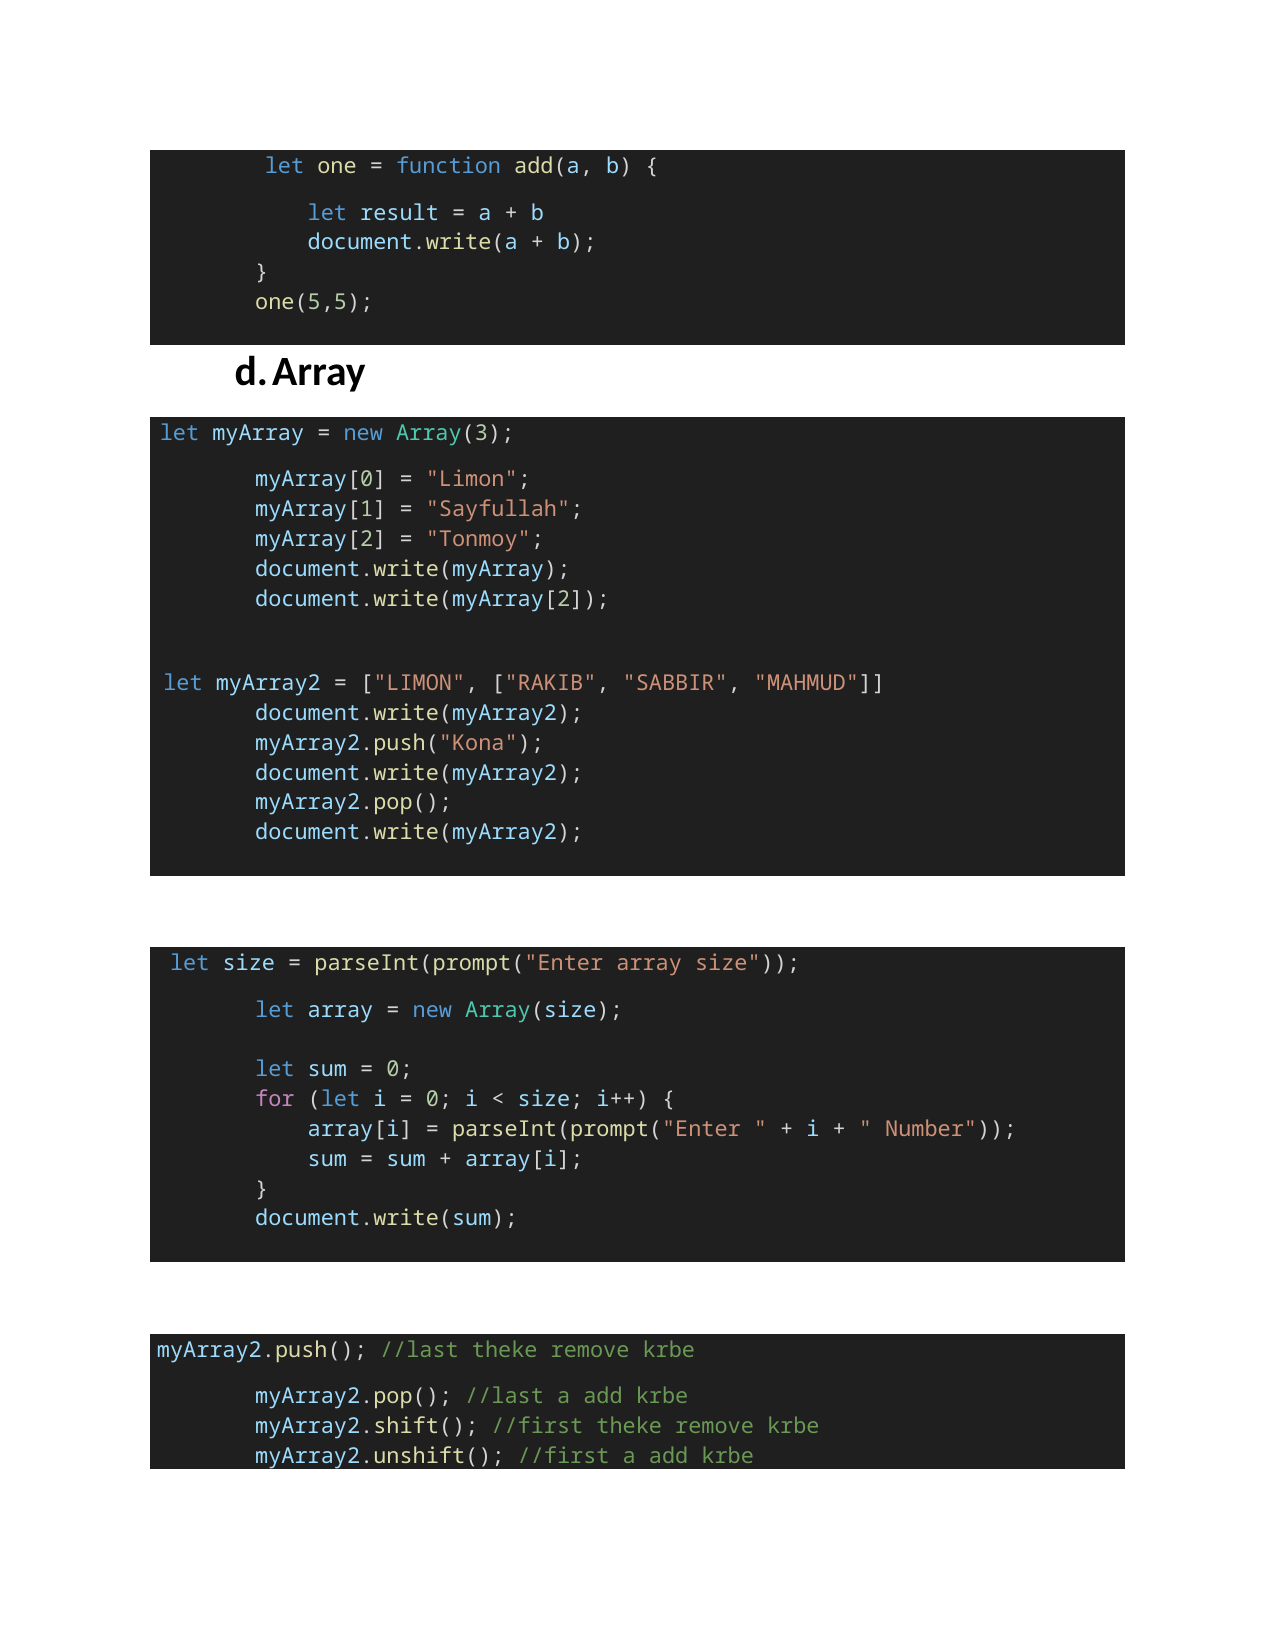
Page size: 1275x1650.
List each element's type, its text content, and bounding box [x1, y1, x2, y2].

text let sum = 0; [150, 1053, 1125, 1083]
text myArray[2] = "Tonmoy"; [150, 523, 1125, 553]
text document.write(a + b); [150, 226, 1125, 256]
text document.write(myArray); [150, 553, 1125, 583]
text myArray2.push("Kona"); [150, 727, 1125, 757]
text sum = sum + array[i]; [150, 1143, 1125, 1172]
list Array [234, 345, 1125, 396]
text let one = function add(a, b) { [150, 150, 1125, 180]
text myArray2.pop(); //last a add krbe [150, 1380, 1125, 1410]
text let myArray = new Array(3); [150, 417, 1125, 447]
text document.write(myArray2); [150, 757, 1125, 786]
text myArray2.unshift(); //first a add krbe [150, 1440, 1125, 1469]
text document.write(sum); [150, 1202, 1125, 1232]
text } [150, 1172, 1125, 1202]
text myArray[0] = "Limon"; [150, 463, 1125, 493]
text one(5,5); [150, 286, 1125, 316]
text let size = parseInt(prompt("Enter array size")); [150, 947, 1125, 977]
text let myArray2 = ["LIMON", ["RAKIB", "SABBIR", "MAHMUD"]] [150, 667, 1125, 697]
text document.write(myArray2); [150, 697, 1125, 727]
text array[i] = parseInt(prompt("Enter " + i + " Number")); [150, 1113, 1125, 1143]
text document.write(myArray[2]); [150, 583, 1125, 612]
text } [150, 256, 1125, 286]
text let array = new Array(size); [150, 994, 1125, 1023]
text myArray2.push(); //last theke remove krbe [150, 1334, 1125, 1363]
text myArray2.pop(); [150, 786, 1125, 816]
text myArray[1] = "Sayfullah"; [150, 493, 1125, 523]
text myArray2.shift(); //first theke remove krbe [150, 1410, 1125, 1440]
text document.write(myArray2); [150, 816, 1125, 846]
text let result = a + b [150, 196, 1125, 226]
text for (let i = 0; i < size; i++) { [150, 1083, 1125, 1113]
